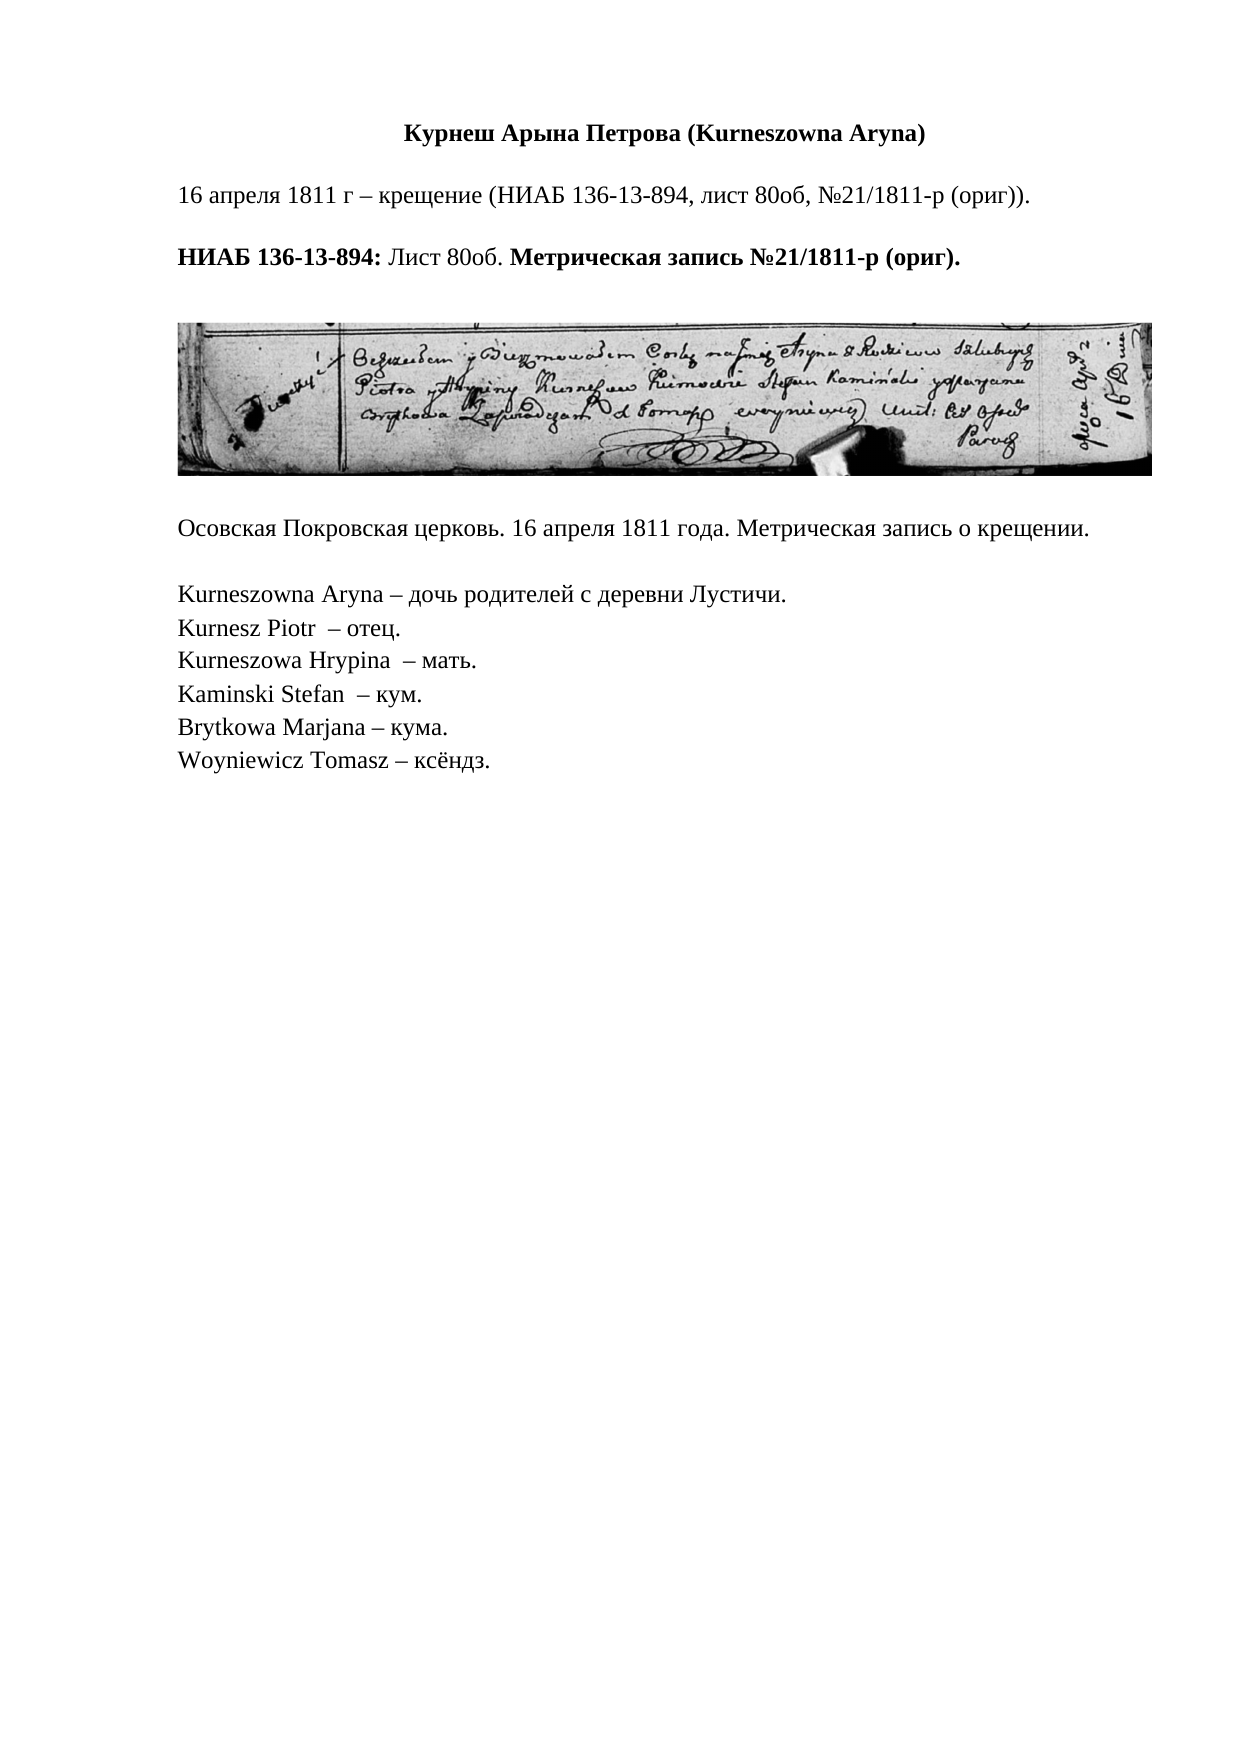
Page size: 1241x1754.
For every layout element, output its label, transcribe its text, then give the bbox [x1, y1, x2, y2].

text Brytkowa Marjana – кума. [177, 712, 1152, 740]
text Kurnesz Piotr – отец. [177, 613, 1152, 641]
text Kurneszowa Hrypina – мать. [177, 646, 1152, 674]
text Курнеш Арына Петрова (Kurneszowna Aryna) [177, 118, 1152, 147]
text Woyniewicz Tomasz – ксёндз. [177, 745, 1152, 773]
text НИАБ 136-13-894: Лист 80об. Метрическая запись №21/1811-р (ориг). [177, 242, 1152, 271]
text Kaminski Stefan – кум. [177, 679, 1152, 707]
picture [178, 323, 1151, 476]
text Kurneszowna Aryna – дочь родителей с деревни Лустичи. [177, 579, 1152, 608]
text Осовская Покровская церковь. 16 апреля 1811 года. Метрическая запись о крещении. [177, 513, 1152, 542]
text 16 апреля 1811 г – крещение (НИАБ 136-13-894, лист 80об, №21/1811-р (ориг)). [177, 180, 1152, 209]
